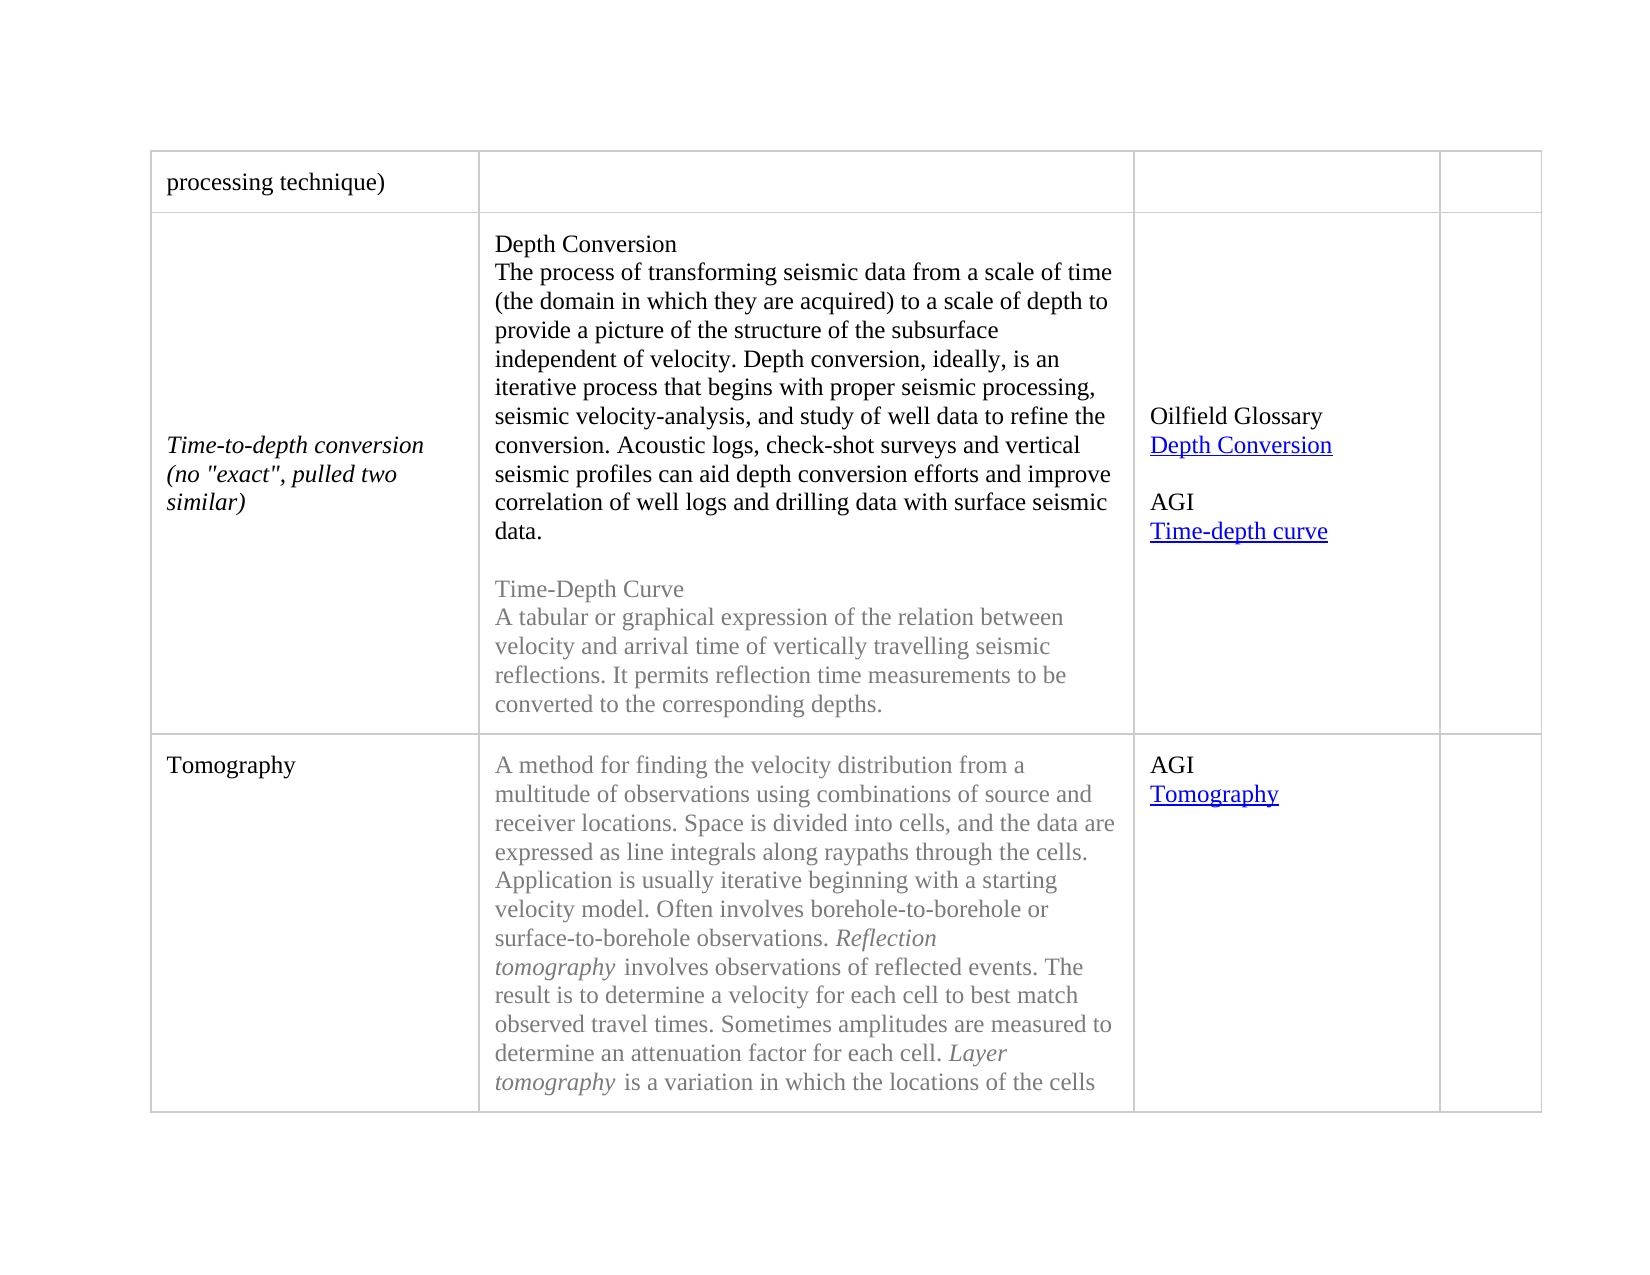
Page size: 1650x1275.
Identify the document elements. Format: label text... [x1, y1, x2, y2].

table_cell [1135, 152, 1439, 212]
table_cell [1441, 213, 1541, 733]
table_cell [1441, 735, 1541, 1111]
table_cell [1441, 152, 1541, 212]
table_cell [480, 735, 1133, 1111]
table_cell [480, 152, 1133, 212]
table_cell Depth Conversion The process of transforming seismic data from a scale of time (the domain in which they are acquired) to a scale of depth to provide a picture of the structure of the subsurface independent of velocity. Depth conversion, ideally, is an iterative process that begins with proper seismic processing, seismic velocity-analysis, and study of well data to refine the conversion. Acoustic logs, check-shot surveys and vertical seismic profiles can aid depth conversion efforts and improve correlation of well logs and drilling data with surface seismic data. Time-Depth Curve A tabular or graphical expression of the relation between velocity and arrival time of vertically travelling seismic reflections. It permits reflection time measurements to be converted to the corresponding depths. [480, 213, 1133, 733]
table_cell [152, 152, 478, 212]
table_cell AGI Tomography [1135, 735, 1439, 1111]
table_cell Oilfield Glossary Depth Conversion AGI Time-depth curve [1135, 213, 1439, 733]
table_cell Tomography [152, 735, 478, 1111]
table_cell Time-to-depth conversion (no "exact", pulled two similar) [152, 213, 478, 733]
